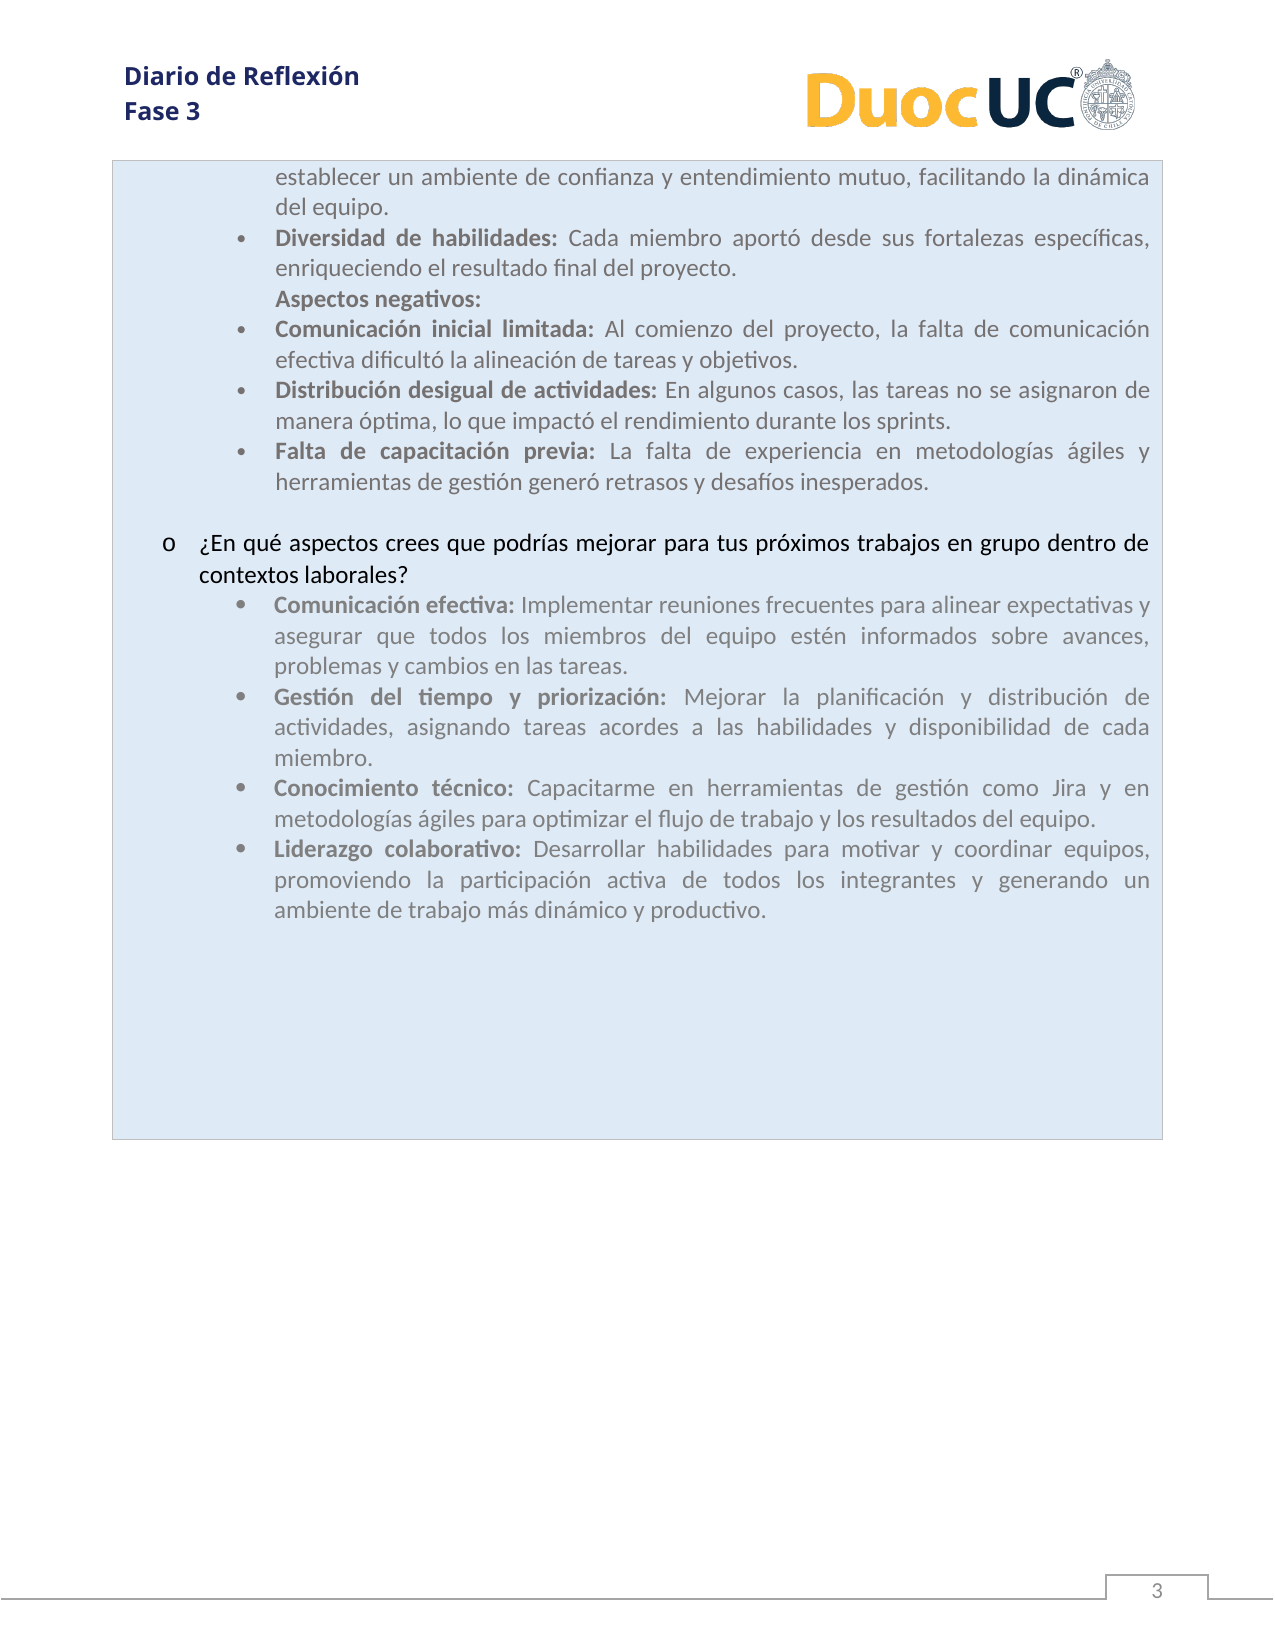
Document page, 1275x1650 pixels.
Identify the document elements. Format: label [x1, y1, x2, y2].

picture [807, 59, 1135, 130]
table_cell [113, 161, 1162, 1139]
